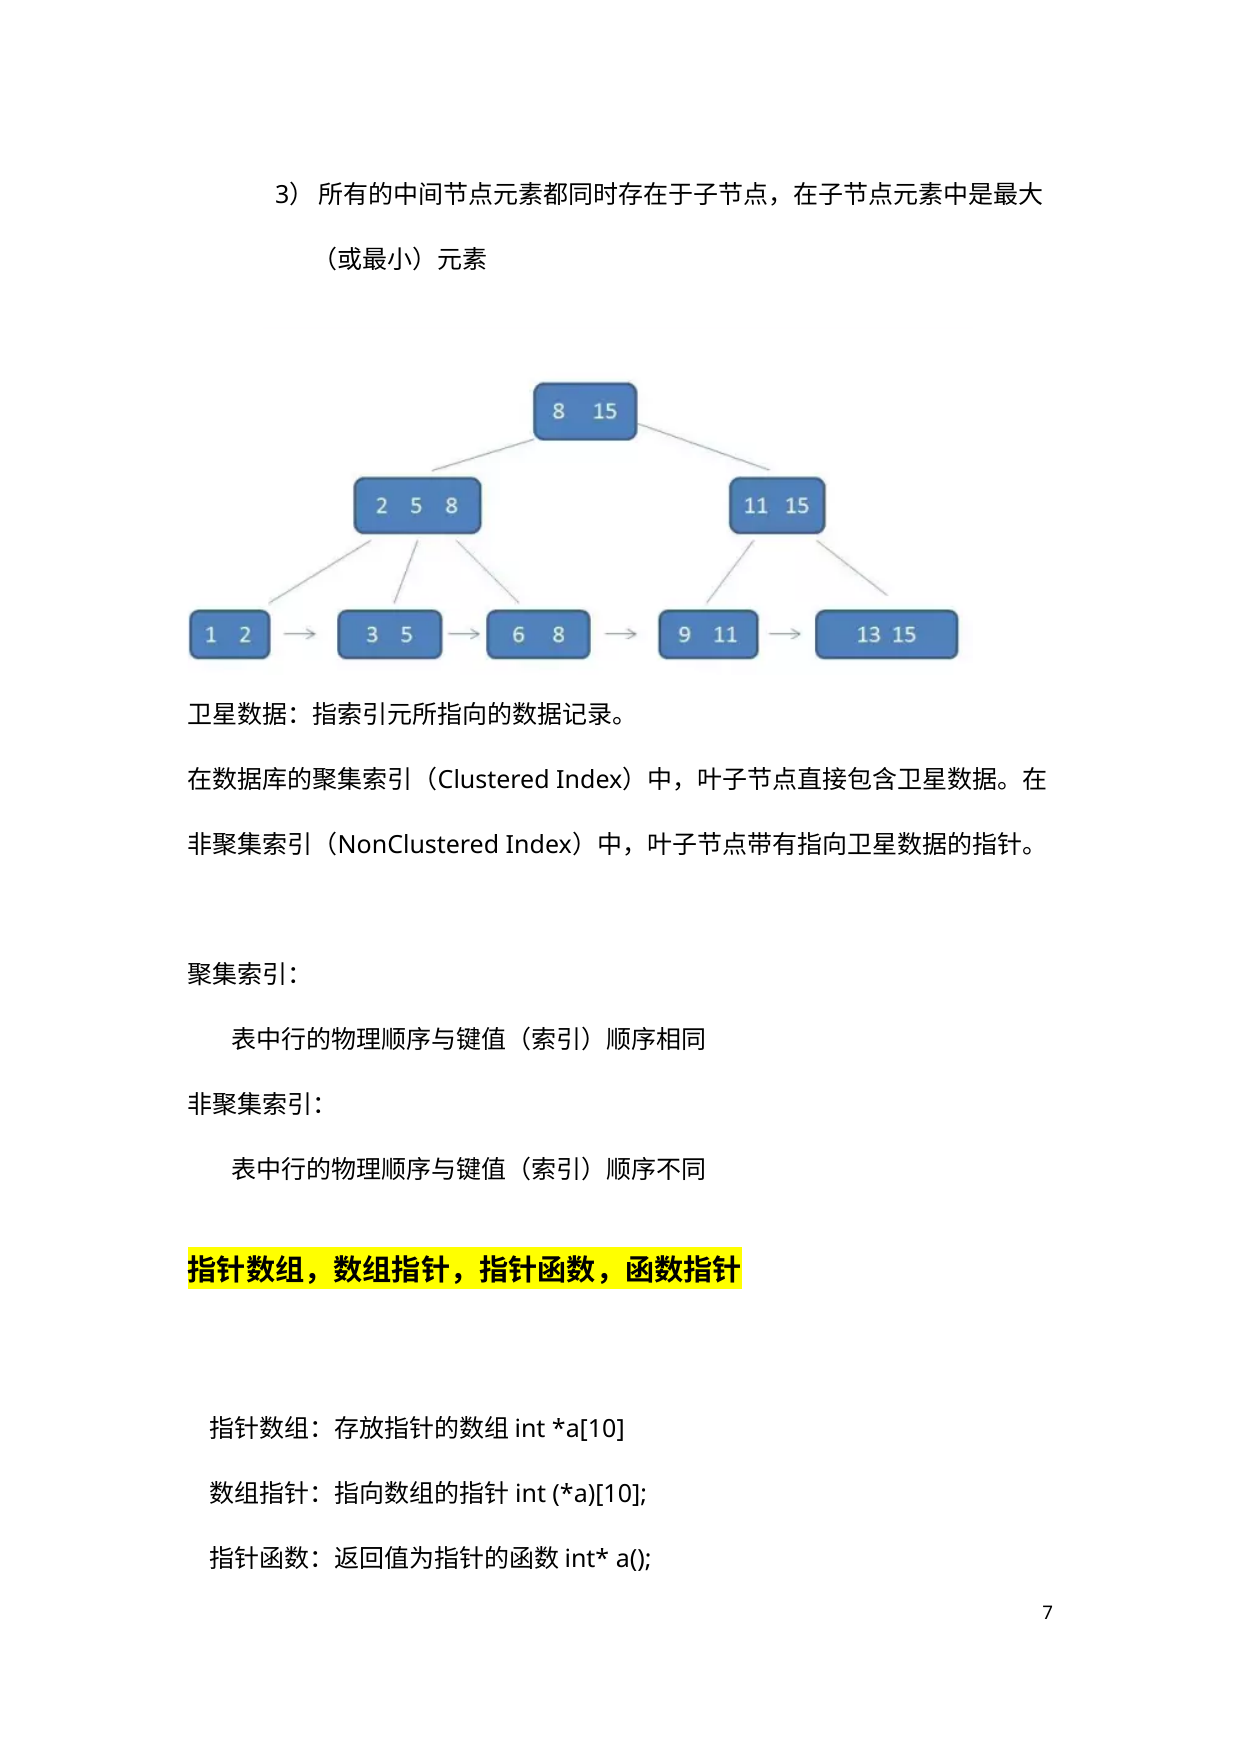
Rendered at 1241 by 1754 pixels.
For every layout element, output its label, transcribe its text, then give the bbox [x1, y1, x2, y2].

text 指针函数：返回值为指针的函数int* a(); [209, 1524, 1053, 1589]
text 非聚集索引： [187, 1070, 1053, 1135]
text 表中行的物理顺序与键值（索引）顺序相同 [187, 1005, 1053, 1070]
text 数组指针：指向数组的指针 int (*a)[10]; [209, 1459, 1053, 1524]
text 指针数组：存放指针的数组int *a[10] [209, 1394, 1053, 1459]
text 在数据库的聚集索引（Clustered Index）中，叶子节点直接包含卫星数据。在非聚集索引（NonClustered Index）中，叶子节点带有指向卫星数据的指针。 [187, 745, 1053, 875]
text 表中行的物理顺序与键值（索引）顺序不同 [187, 1135, 1053, 1200]
text 聚集索引： [187, 940, 1053, 1005]
list 所有的中间节点元素都同时存在于子节点，在子节点元素中是最大（或最小）元素 [275, 160, 1053, 290]
text 卫星数据：指索引元所指向的数据记录。 [187, 680, 1053, 745]
picture [187, 327, 979, 675]
subtitle 指针数组，数组指针，指针函数，函数指针 [187, 1235, 1053, 1300]
